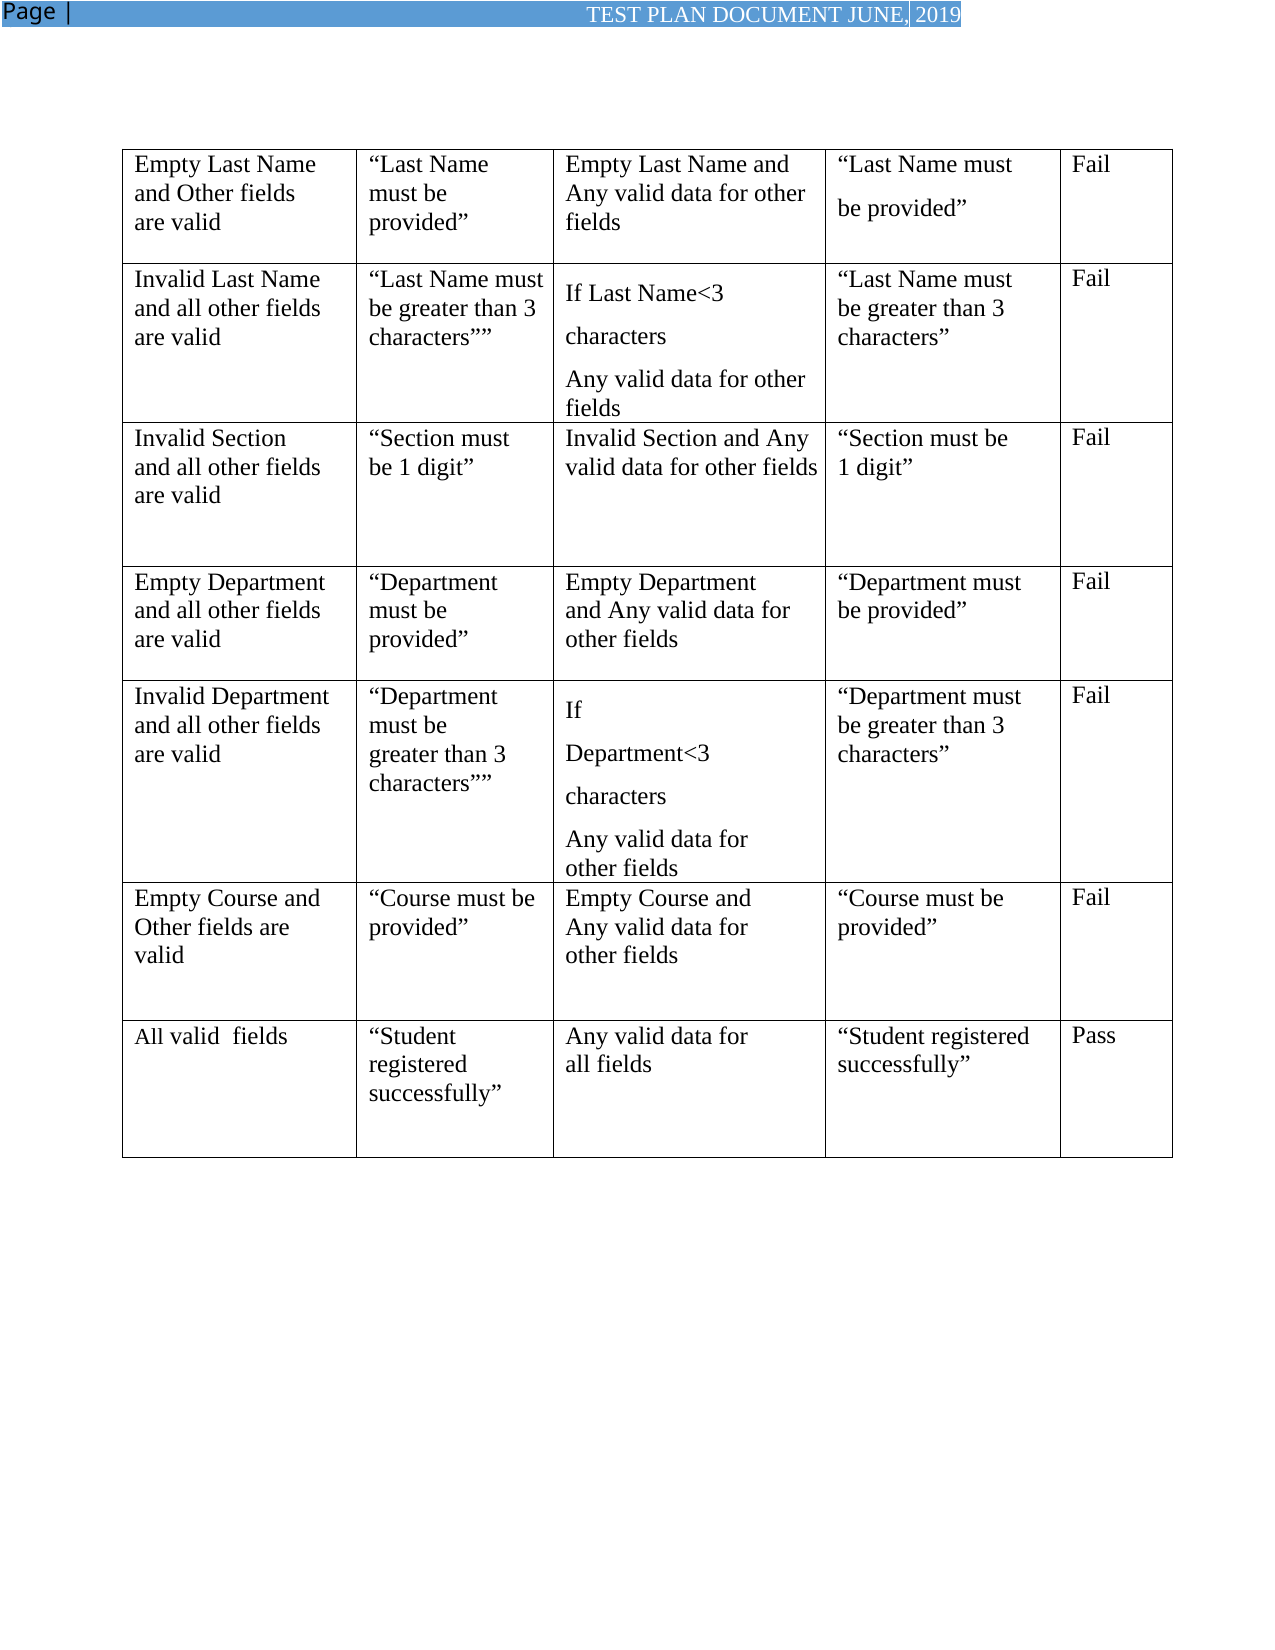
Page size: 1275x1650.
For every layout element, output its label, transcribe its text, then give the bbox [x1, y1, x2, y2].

table_cell Fail [1061, 567, 1172, 680]
table_cell “Course must be provided” [826, 883, 1060, 1020]
table_cell If Department<3 characters Any valid data for other fields [554, 681, 825, 882]
table_cell “Department must be greater than 3 characters”” [357, 681, 553, 882]
table_cell Empty Course and Any valid data for other fields [554, 883, 825, 1020]
table_cell “Last Name must be greater than 3 characters” [826, 264, 1060, 422]
table_cell Any valid data for all fields [554, 1021, 825, 1157]
table_header “Last Name must be provided” [357, 150, 553, 263]
table_cell “Department must be greater than 3 characters” [826, 681, 1060, 882]
table_cell “Course must be provided” [357, 883, 553, 1020]
table_cell Empty Department and Any valid data for other fields [554, 567, 825, 680]
table_header “Last Name must be provided” [826, 150, 1060, 263]
table_cell “Student registered successfully” [357, 1021, 553, 1157]
table_cell “Department must be provided” [357, 567, 553, 680]
table_cell “Section must be 1 digit” [826, 423, 1060, 566]
table_cell Fail [1061, 423, 1172, 566]
table_header Empty Last Name and Other fields are valid [123, 150, 356, 263]
table_cell Invalid Department and all other fields are valid [123, 681, 356, 882]
table_cell Fail [1061, 883, 1172, 1020]
table_cell “Section must be 1 digit” [357, 423, 553, 566]
table_cell “Student registered successfully” [826, 1021, 1060, 1157]
table_cell All valid fields [123, 1021, 356, 1157]
table_cell Invalid Last Name and all other fields are valid [123, 264, 356, 422]
table_header Empty Last Name and Any valid data for other fields [554, 150, 825, 263]
table_cell Invalid Section and all other fields are valid [123, 423, 356, 566]
table_cell If Last Name<3 characters Any valid data for other fields [554, 264, 825, 422]
table_cell Fail [1061, 681, 1172, 882]
table_cell “Department must be provided” [826, 567, 1060, 680]
table_cell Empty Course and Other fields are valid [123, 883, 356, 1020]
table_cell Empty Department and all other fields are valid [123, 567, 356, 680]
table_cell Fail [1061, 264, 1172, 422]
table_cell Pass [1061, 1021, 1172, 1157]
table_cell “Last Name must be greater than 3 characters”” [357, 264, 553, 422]
table_cell Invalid Section and Any valid data for other fields [554, 423, 825, 566]
table_header Fail [1061, 150, 1172, 263]
